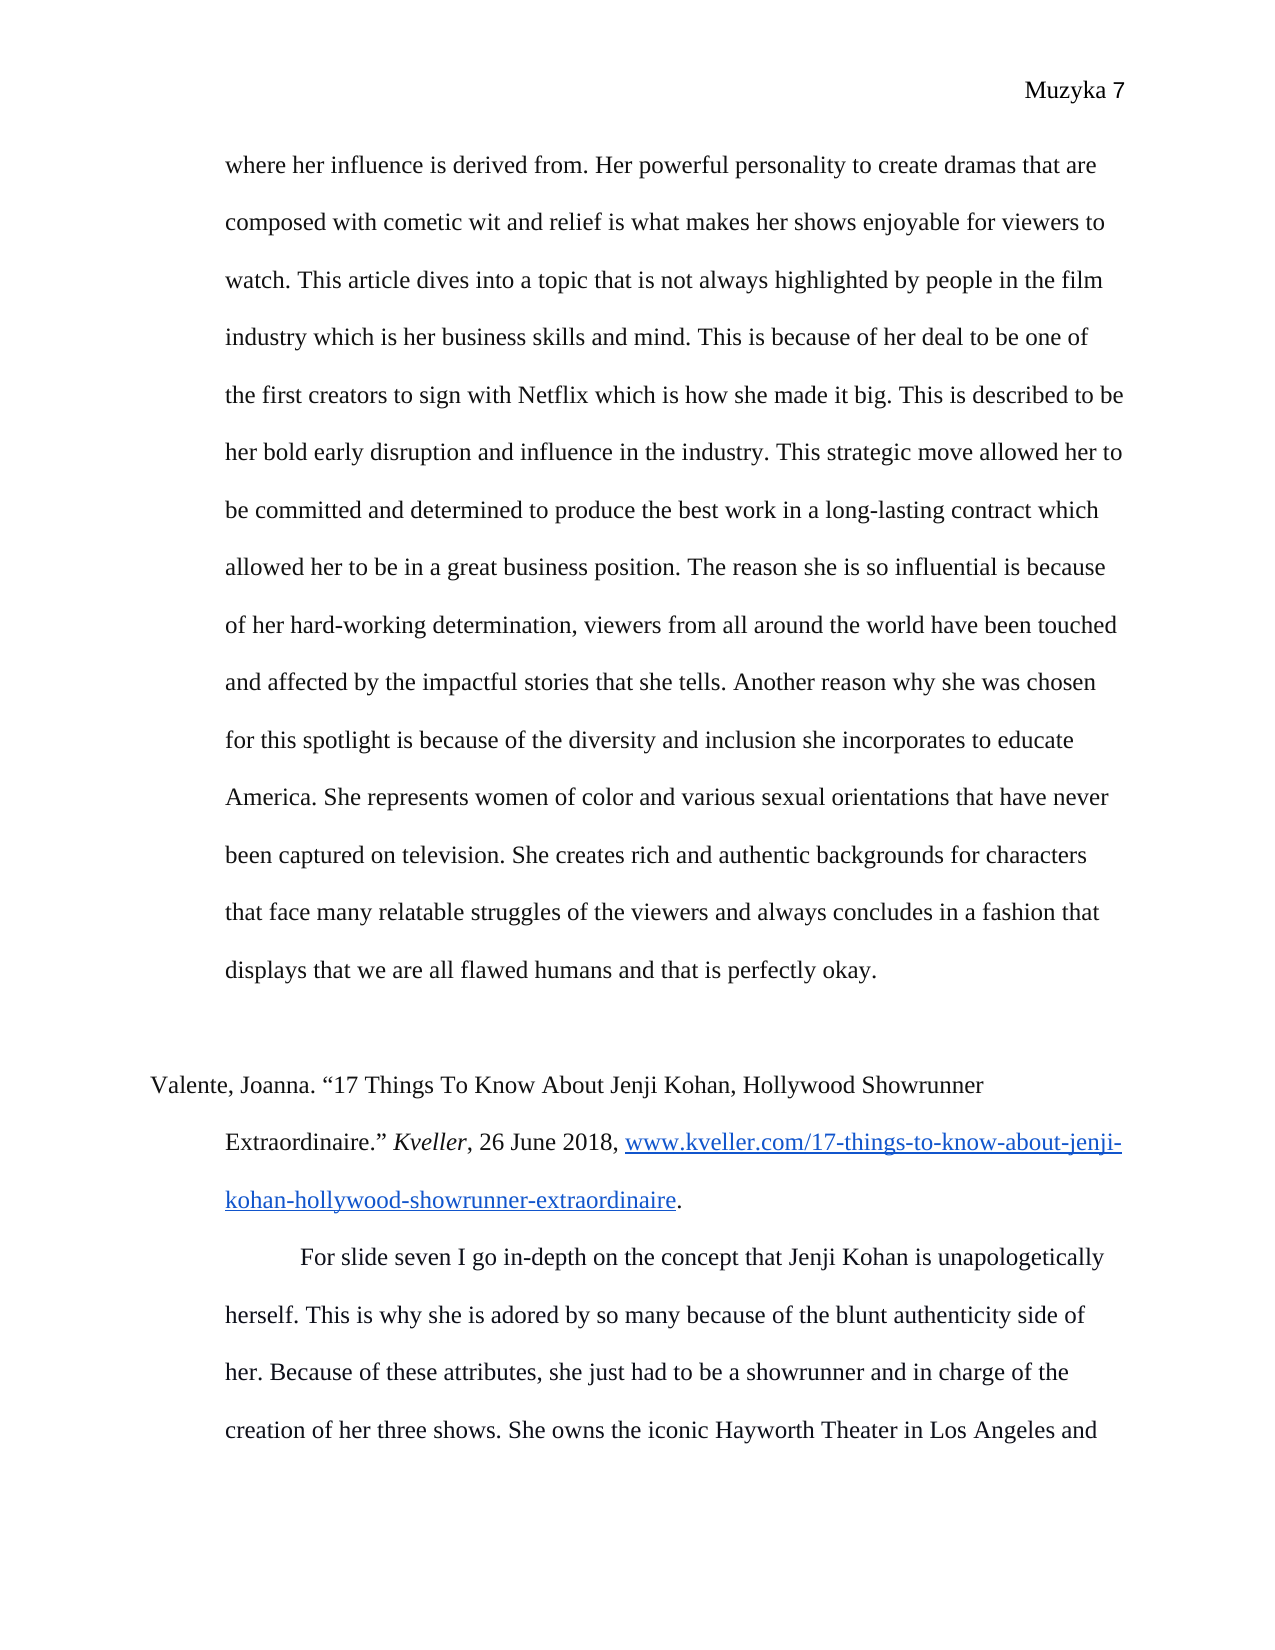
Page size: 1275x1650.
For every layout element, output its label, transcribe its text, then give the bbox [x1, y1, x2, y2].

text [225, 1242, 1125, 1444]
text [225, 150, 1125, 984]
text Valente, Joanna. “17 Things To Know About Jenji Kohan, Hollywood Showrunner Extraordinaire.” Kveller, 26 June 2018, www.kveller.com/17-things-to-know-about-jenji-kohan-hollywood-showrunner-extraordinaire. [150, 1070, 1125, 1214]
